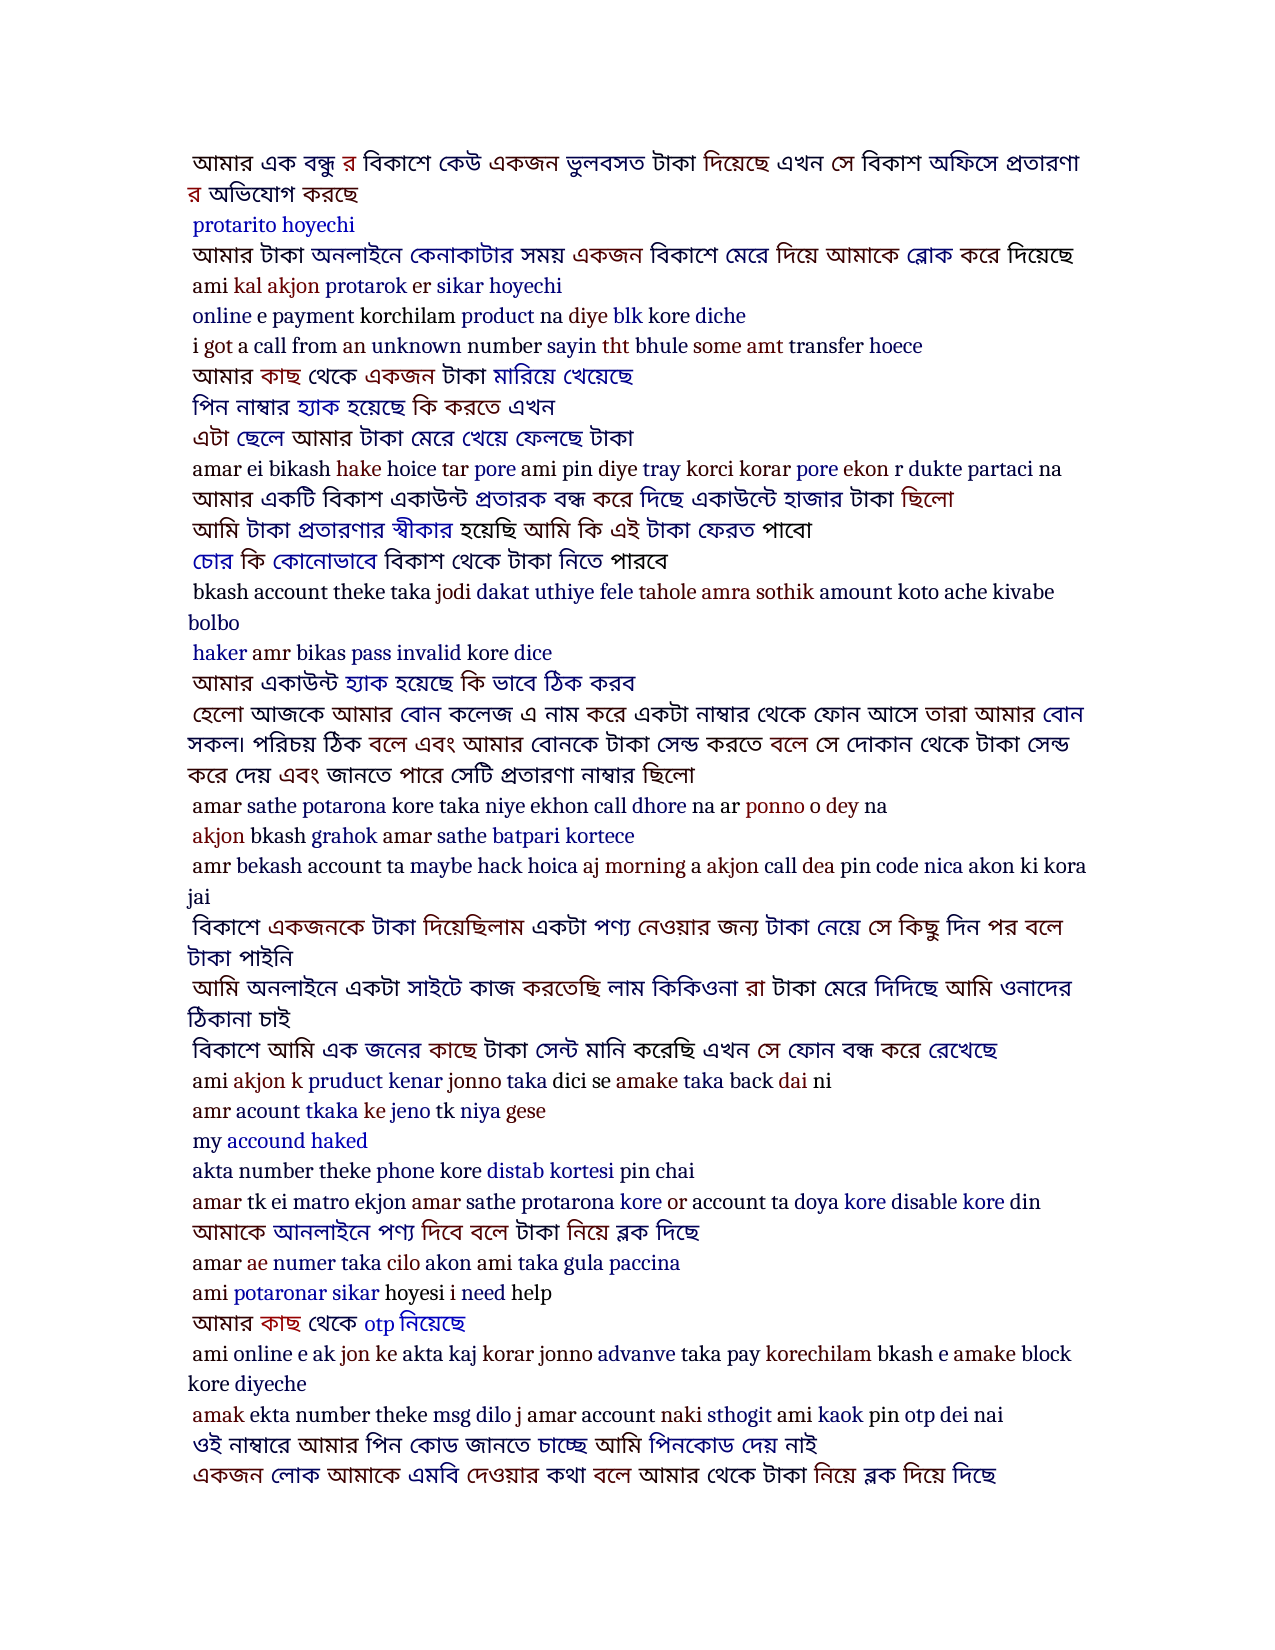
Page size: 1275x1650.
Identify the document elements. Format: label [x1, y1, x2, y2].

text [187, 150, 1087, 1490]
